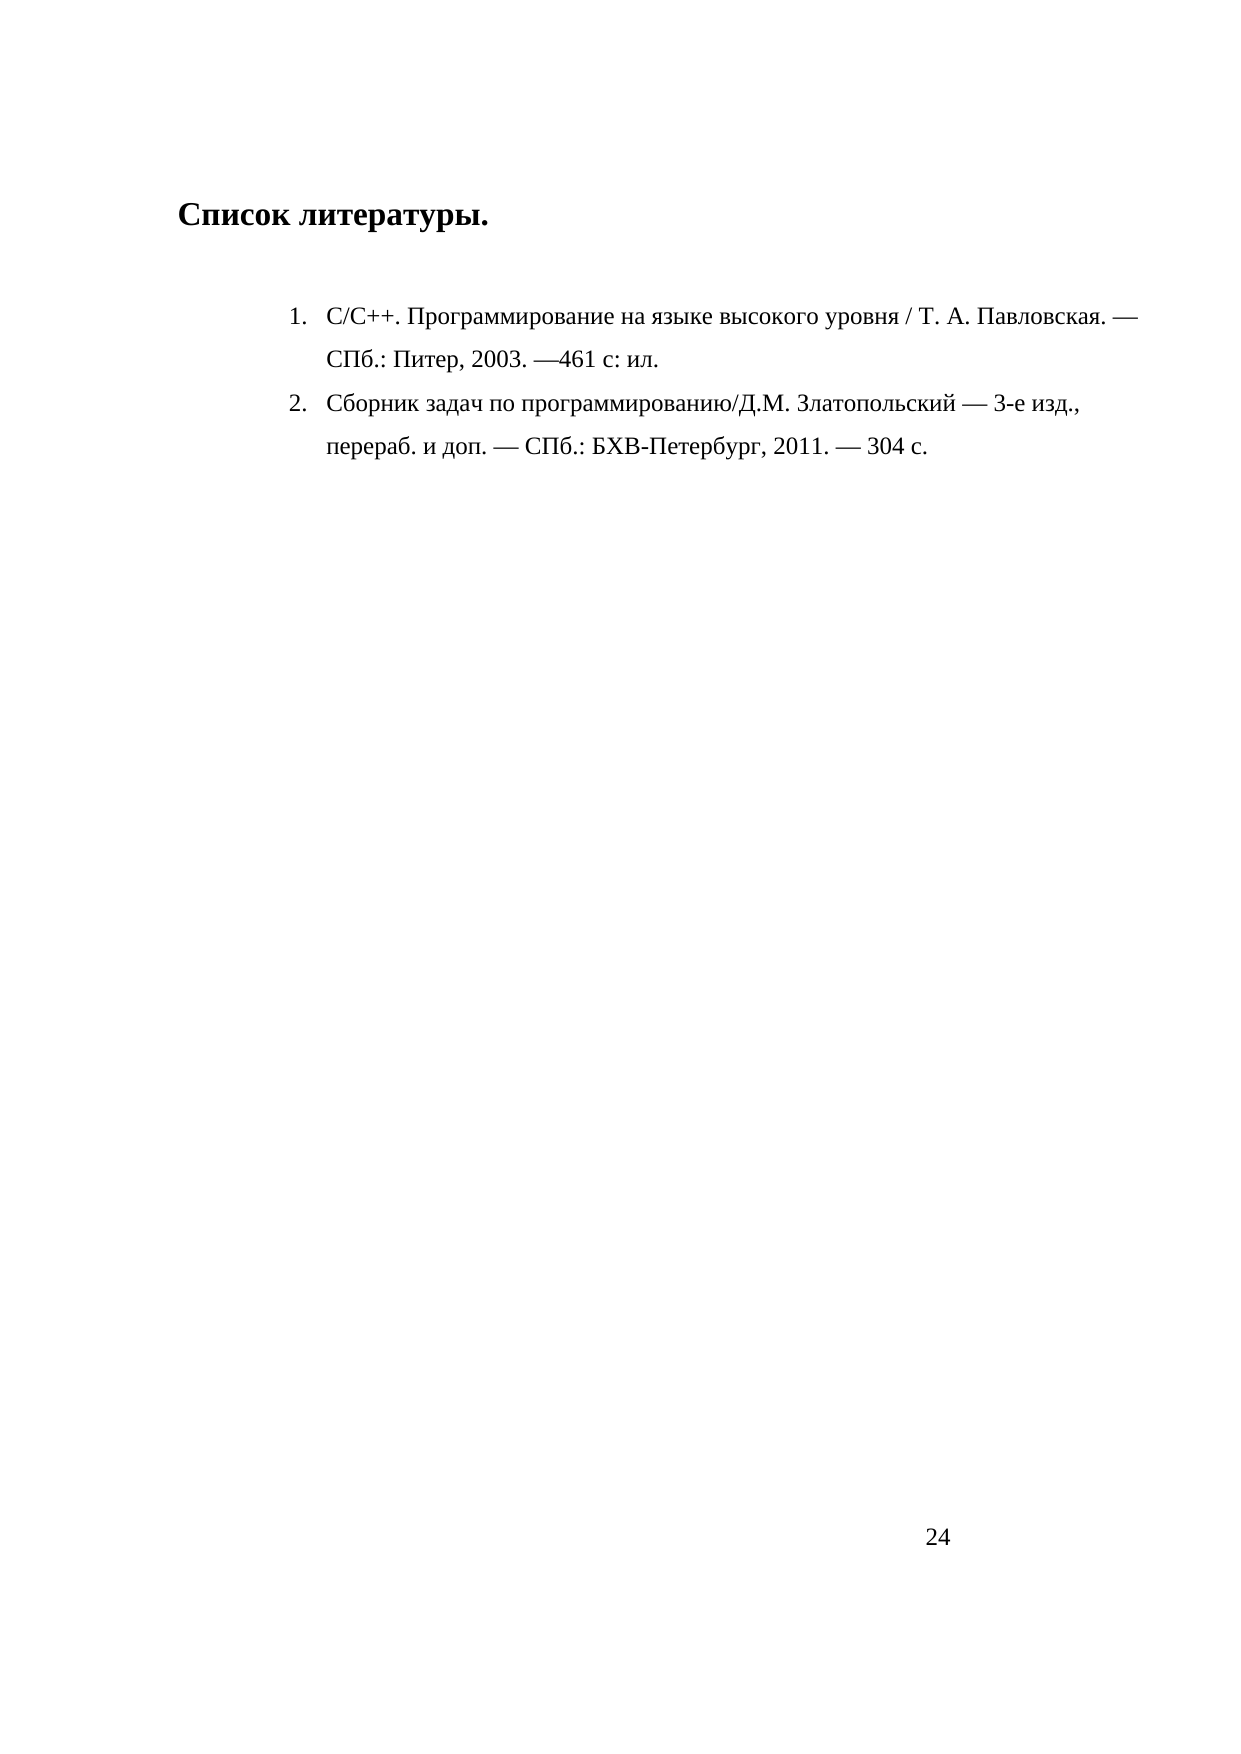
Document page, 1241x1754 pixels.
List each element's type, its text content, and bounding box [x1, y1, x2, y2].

list Сборник задач по программированию/Д.М. Златопольский — 3-е изд., перераб. и доп. — СПб.: БХВ-Петербург, 2011. — 304 с. [288, 388, 1152, 459]
text Список литературы. [177, 194, 1152, 232]
list C/C++. Программирование на языке высокого уровня / Т. А. Павловская. — СПб.: Питер, 2003. —461 с: ил. [288, 301, 1152, 373]
